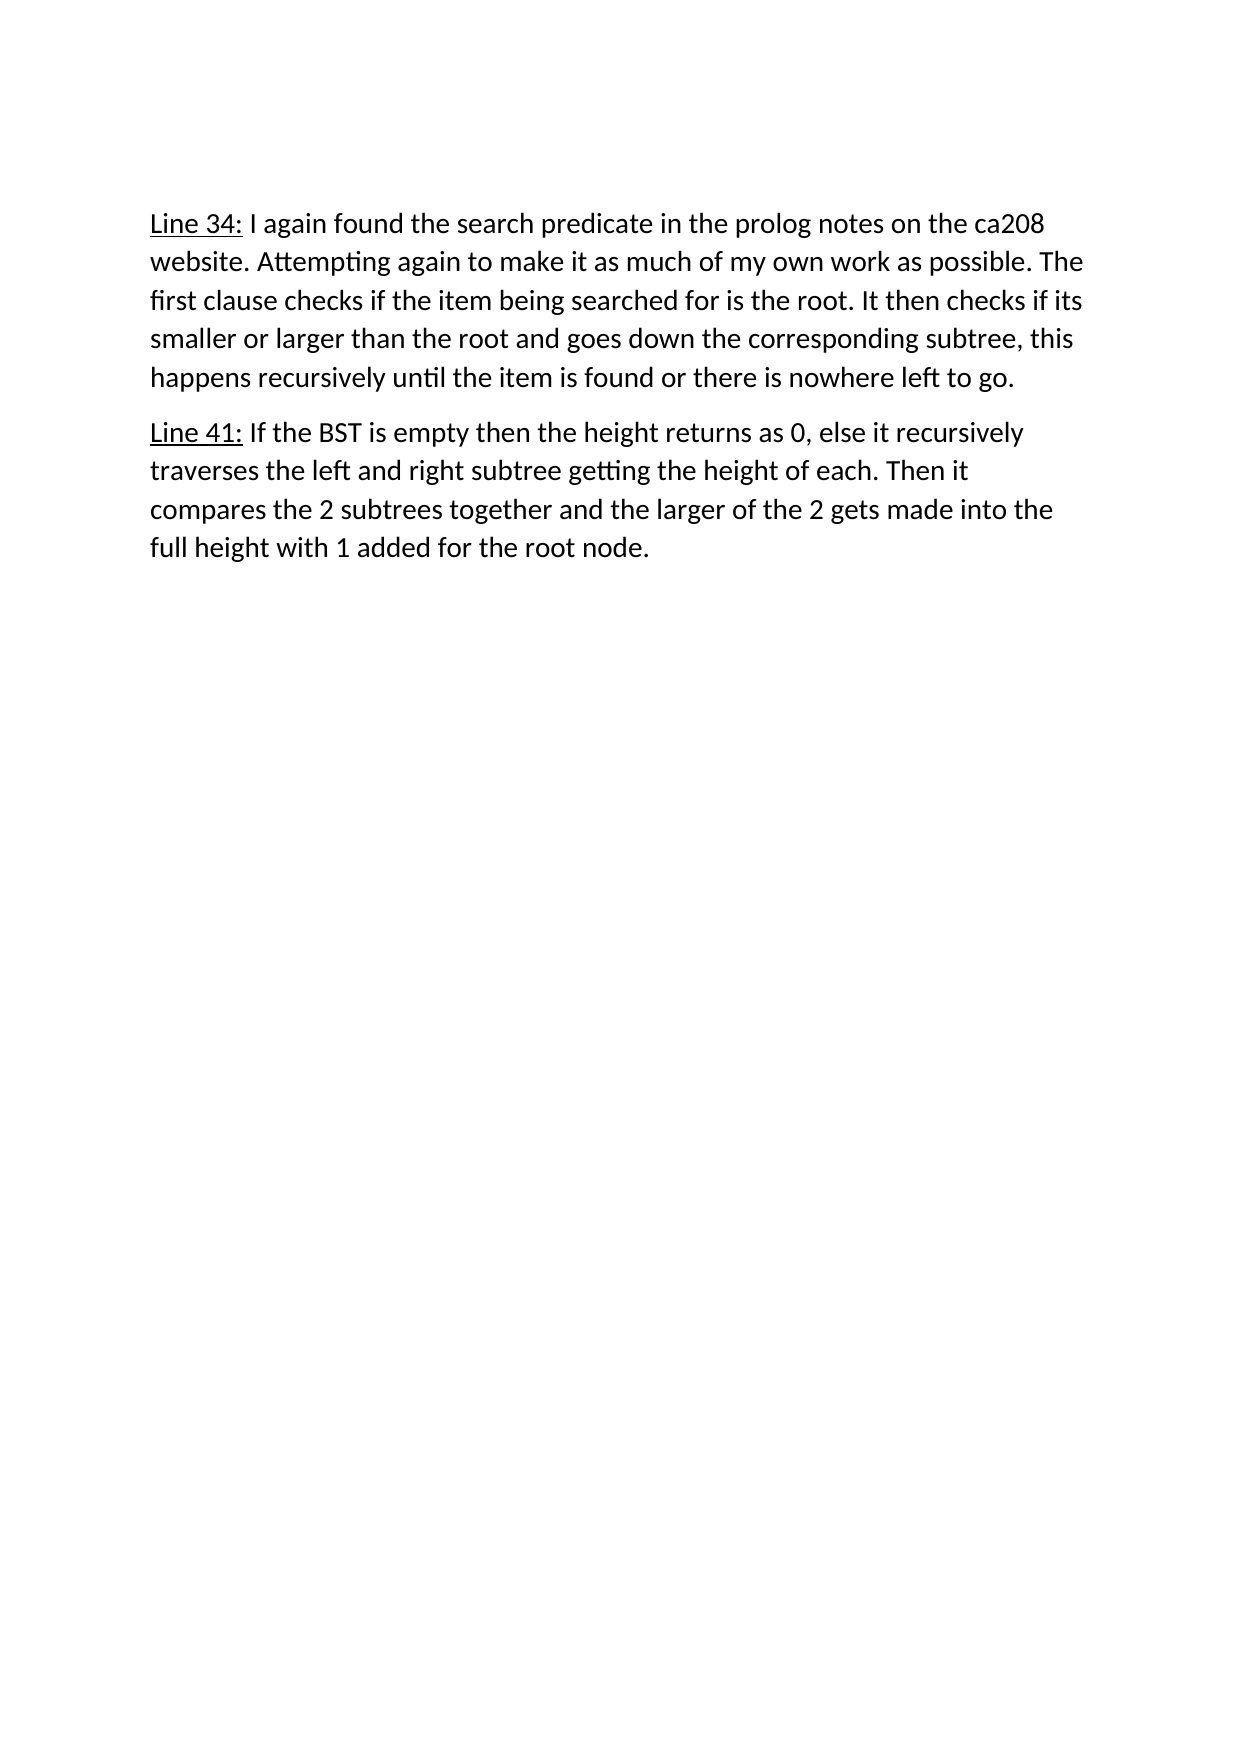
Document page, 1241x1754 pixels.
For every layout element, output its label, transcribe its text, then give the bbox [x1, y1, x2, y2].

text Line 34: I again found the search predicate in the prolog notes on the ca208 website. Attempting again to make it as much of my own work as possible. The first clause checks if the item being searched for is the root. It then checks if its smaller or larger than the root and goes down the corresponding subtree, this happens recursively until the item is found or there is nowhere left to go. [150, 205, 1090, 394]
text Line 41: If the BST is empty then the height returns as 0, else it recursively traverses the left and right subtree getting the height of each. Then it compares the 2 subtrees together and the larger of the 2 gets made into the full height with 1 added for the root node. [150, 414, 1090, 565]
